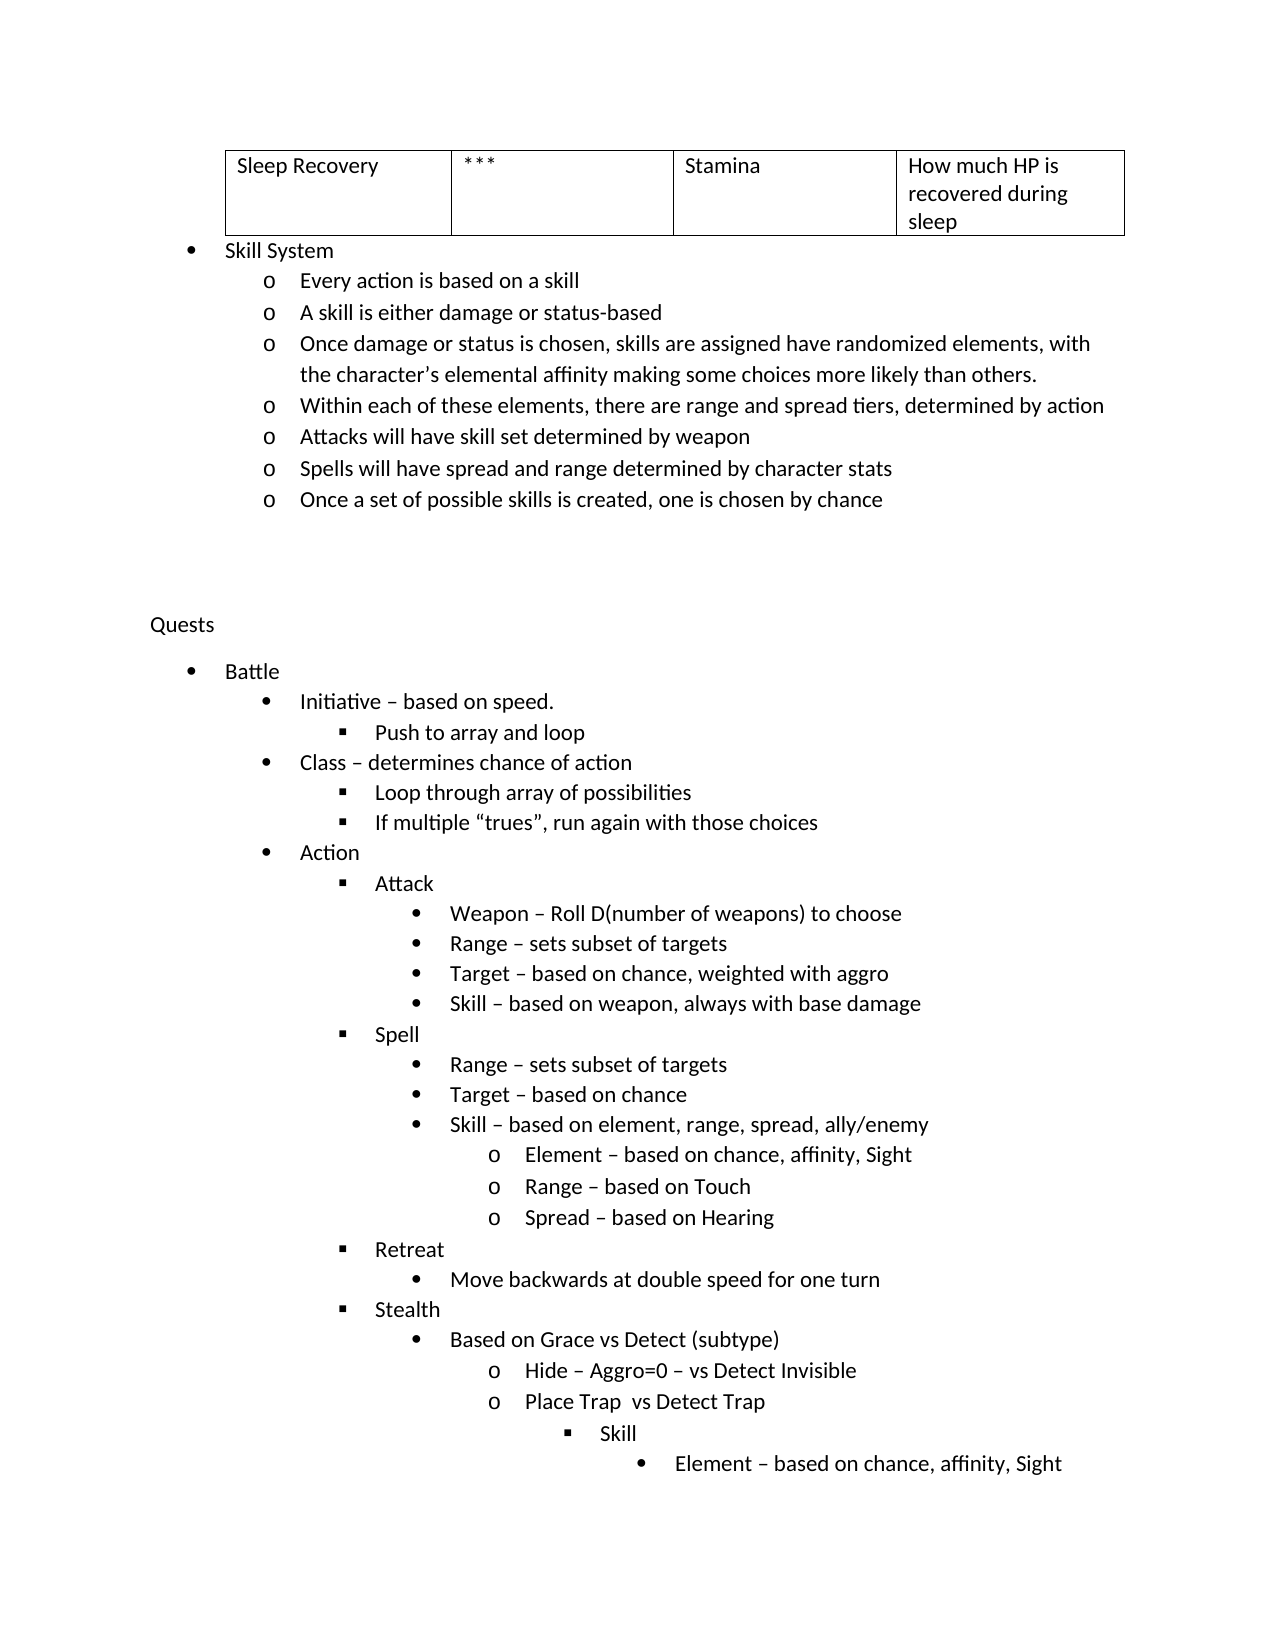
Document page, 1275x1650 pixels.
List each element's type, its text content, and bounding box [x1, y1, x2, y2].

list Retreat [337, 1235, 1125, 1263]
list Battle [187, 657, 1125, 685]
table_cell Sleep Recovery [226, 151, 451, 235]
list Weapon – Roll D(number of weapons) to choose [412, 899, 1125, 927]
list Loop through array of possibilities [337, 778, 1125, 806]
list Spells will have spread and range determined by character stats [262, 454, 1125, 483]
list Once a set of possible skills is created, one is chosen by chance [262, 485, 1125, 514]
list Spread – based on Hearing [487, 1203, 1125, 1233]
table_cell How much HP is recovered during sleep [897, 151, 1124, 235]
list Range – based on Touch [487, 1172, 1125, 1201]
list Attacks will have skill set determined by weapon [262, 422, 1125, 451]
list Class – determines chance of action [262, 748, 1125, 776]
list Push to array and loop [337, 718, 1125, 746]
list If multiple “trues”, run again with those choices [337, 808, 1125, 836]
table_cell *** [452, 151, 673, 235]
list Skill [562, 1419, 1125, 1447]
list Place Trap vs Detect Trap [487, 1387, 1125, 1416]
list Element – based on chance, affinity, Sight [637, 1449, 1125, 1477]
list Element – based on chance, affinity, Sight [487, 1141, 1125, 1170]
list Every action is based on a skill [262, 266, 1125, 296]
list Hide – Aggro=0 – vs Detect Invisible [487, 1356, 1125, 1385]
list Within each of these elements, there are range and spread tiers, determined by action [262, 391, 1125, 420]
list A skill is either damage or status-based [262, 298, 1125, 327]
list Skill – based on weapon, always with base damage [412, 989, 1125, 1018]
list Skill – based on element, range, spread, ally/enemy [412, 1110, 1125, 1138]
table_cell Stamina [674, 151, 896, 235]
list Spell [337, 1020, 1125, 1048]
list Target – based on chance, weighted with aggro [412, 959, 1125, 987]
list Skill System [187, 236, 1125, 264]
list Move backwards at double speed for one turn [412, 1265, 1125, 1293]
list Range – sets subset of targets [412, 1050, 1125, 1078]
list Target – based on chance [412, 1080, 1125, 1108]
list Based on Grace vs Detect (subtype) [412, 1326, 1125, 1354]
list Once damage or status is chosen, skills are assigned have randomized elements, with the character’s elemental affinity making some choices more likely than others. [262, 329, 1125, 389]
text Quests [150, 610, 1125, 638]
list Stealth [337, 1295, 1125, 1323]
list Action [262, 838, 1125, 867]
list Initiative – based on speed. [262, 687, 1125, 716]
list Attack [337, 869, 1125, 897]
list Range – sets subset of targets [412, 929, 1125, 957]
